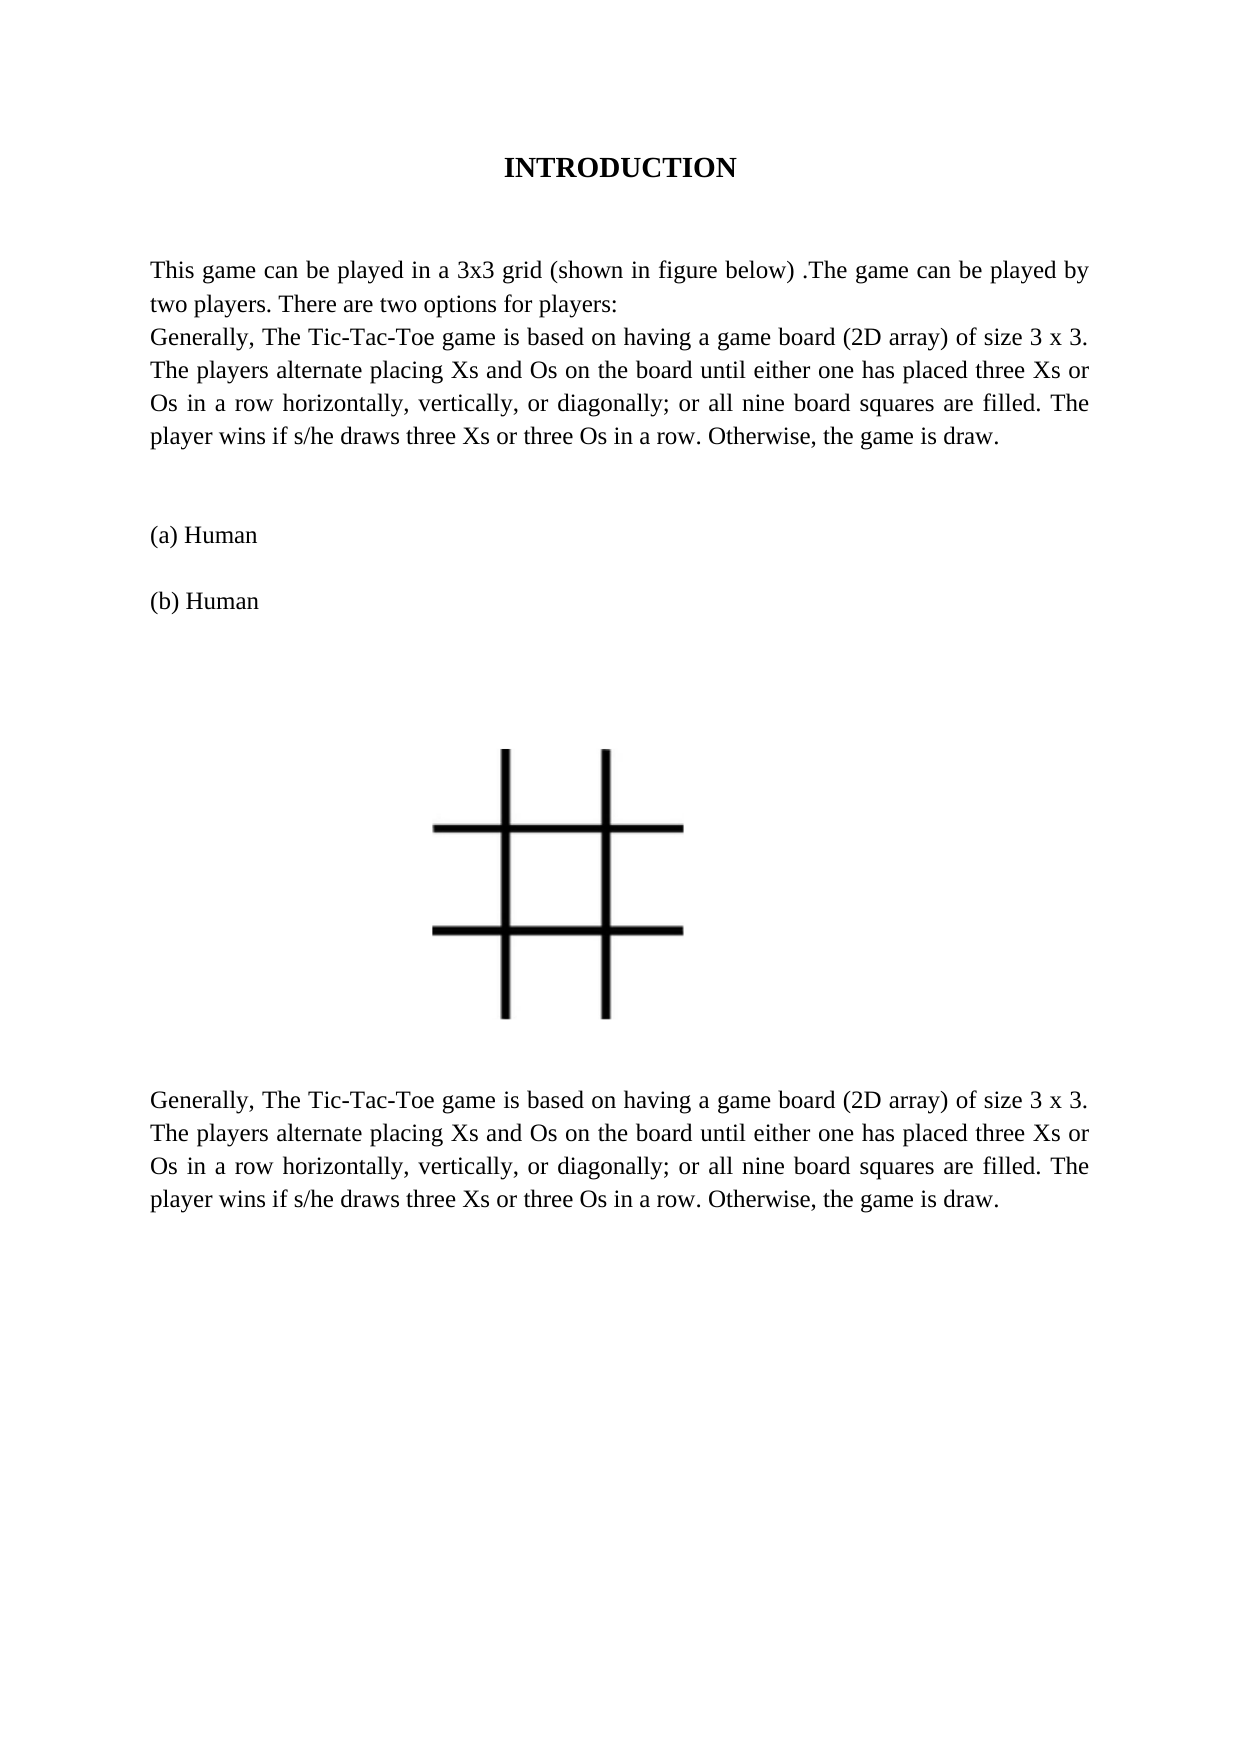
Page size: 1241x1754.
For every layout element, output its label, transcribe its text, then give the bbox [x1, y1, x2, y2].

text Generally, The Tic-Tac-Toe game is based on having a game board (2D array) of size 3 x 3. The players alternate placing Xs and Os on the board until either one has placed three Xs or Os in a row horizontally, vertically, or diagonally; or all nine board squares are filled. The player wins if s/he draws three Xs or three Os in a row. Otherwise, the game is draw. [150, 322, 1090, 449]
text (b) Human [150, 586, 1090, 614]
text (a) Human [150, 520, 1090, 548]
text INTRODUCTION [150, 150, 1090, 183]
picture [300, 677, 816, 1083]
text This game can be played in a 3x3 grid (shown in figure below) .The game can be played by two players. There are two options for players: [150, 256, 1090, 317]
text Generally, The Tic-Tac-Toe game is based on having a game board (2D array) of size 3 x 3. The players alternate placing Xs and Os on the board until either one has placed three Xs or Os in a row horizontally, vertically, or diagonally; or all nine board squares are filled. The player wins if s/he draws three Xs or three Os in a row. Otherwise, the game is draw. [150, 1085, 1090, 1213]
